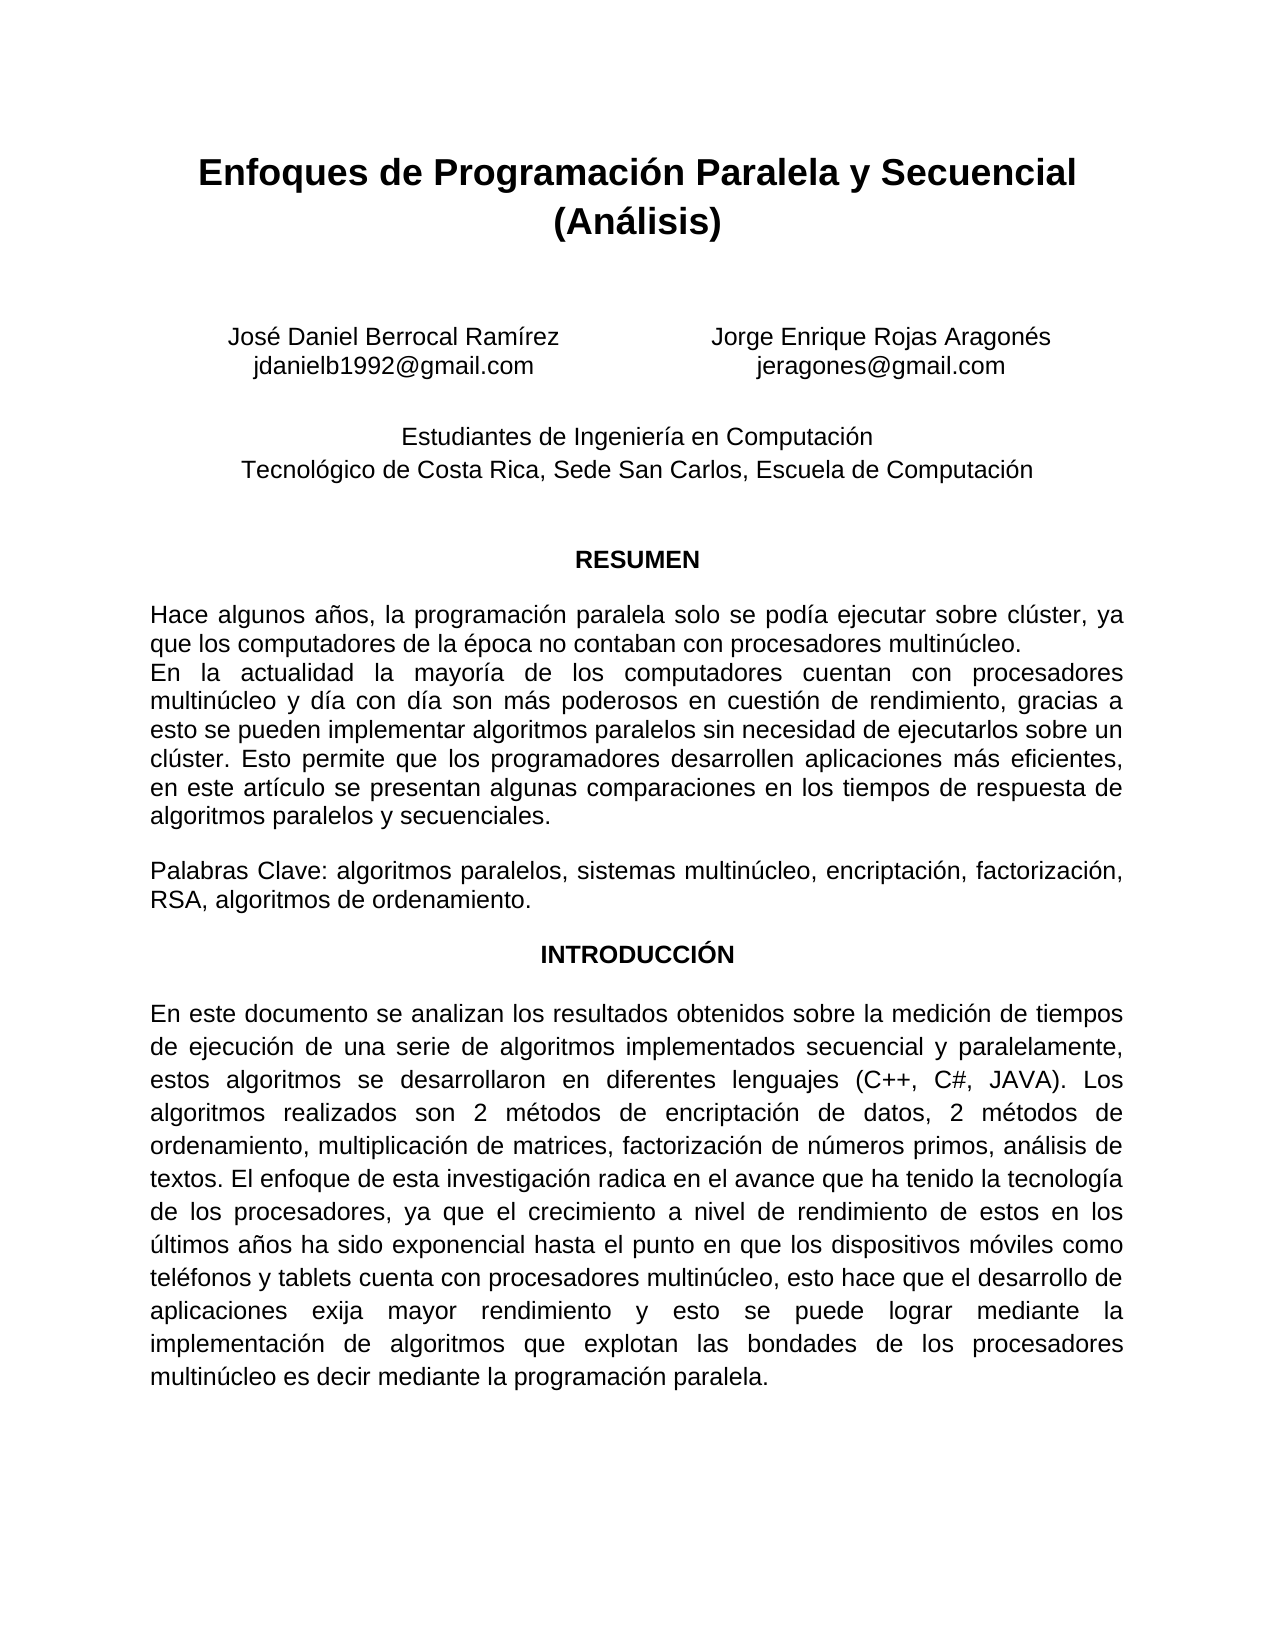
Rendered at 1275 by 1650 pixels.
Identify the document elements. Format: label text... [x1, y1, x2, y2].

table_header Jorge Enrique Rojas Aragonés jeragones@gmail.com [639, 312, 1124, 390]
text INTRODUCCIÓN [150, 940, 1125, 969]
text Hace algunos años, la programación paralela solo se podía ejecutar sobre clúster, ya que los computadores de la época no contaban con procesadores multinúcleo. [150, 600, 1125, 657]
text Enfoques de Programación Paralela y Secuencial (Análisis) [150, 150, 1125, 243]
text Palabras Clave: algoritmos paralelos, sistemas multinúcleo, encriptación, factorización, RSA, algoritmos de ordenamiento. [150, 856, 1125, 914]
text RESUMEN [150, 545, 1125, 574]
text Estudiantes de Ingeniería en Computación [150, 422, 1125, 451]
text En este documento se analizan los resultados obtenidos sobre la medición de tiempos de ejecución de una serie de algoritmos implementados secuencial y paralelamente, estos algoritmos se desarrollaron en diferentes lenguajes (C++, C#, JAVA). Los algoritmos realizados son 2 métodos de encriptación de datos, 2 métodos de ordenamiento, multiplicación de matrices, factorización de números primos, análisis de textos. El enfoque de esta investigación radica en el avance que ha tenido la tecnología de los procesadores, ya que el crecimiento a nivel de rendimiento de estos en los últimos años ha sido exponencial hasta el punto en que los dispositivos móviles como teléfonos y tablets cuenta con procesadores multinúcleo, esto hace que el desarrollo de aplicaciones exija mayor rendimiento y esto se puede lograr mediante la implementación de algoritmos que explotan las bondades de los procesadores multinúcleo es decir mediante la programación paralela. [150, 999, 1125, 1391]
text En la actualidad la mayoría de los computadores cuentan con procesadores multinúcleo y día con día son más poderosos en cuestión de rendimiento, gracias a esto se pueden implementar algoritmos paralelos sin necesidad de ejecutarlos sobre un clúster. Esto permite que los programadores desarrollen aplicaciones más eficientes, en este artículo se presentan algunas comparaciones en los tiempos de respuesta de algoritmos paralelos y secuenciales. [150, 657, 1125, 830]
table_header José Daniel Berrocal Ramírez jdanielb1992@gmail.com [151, 312, 636, 390]
text Tecnológico de Costa Rica, Sede San Carlos, Escuela de Computación [150, 455, 1125, 484]
